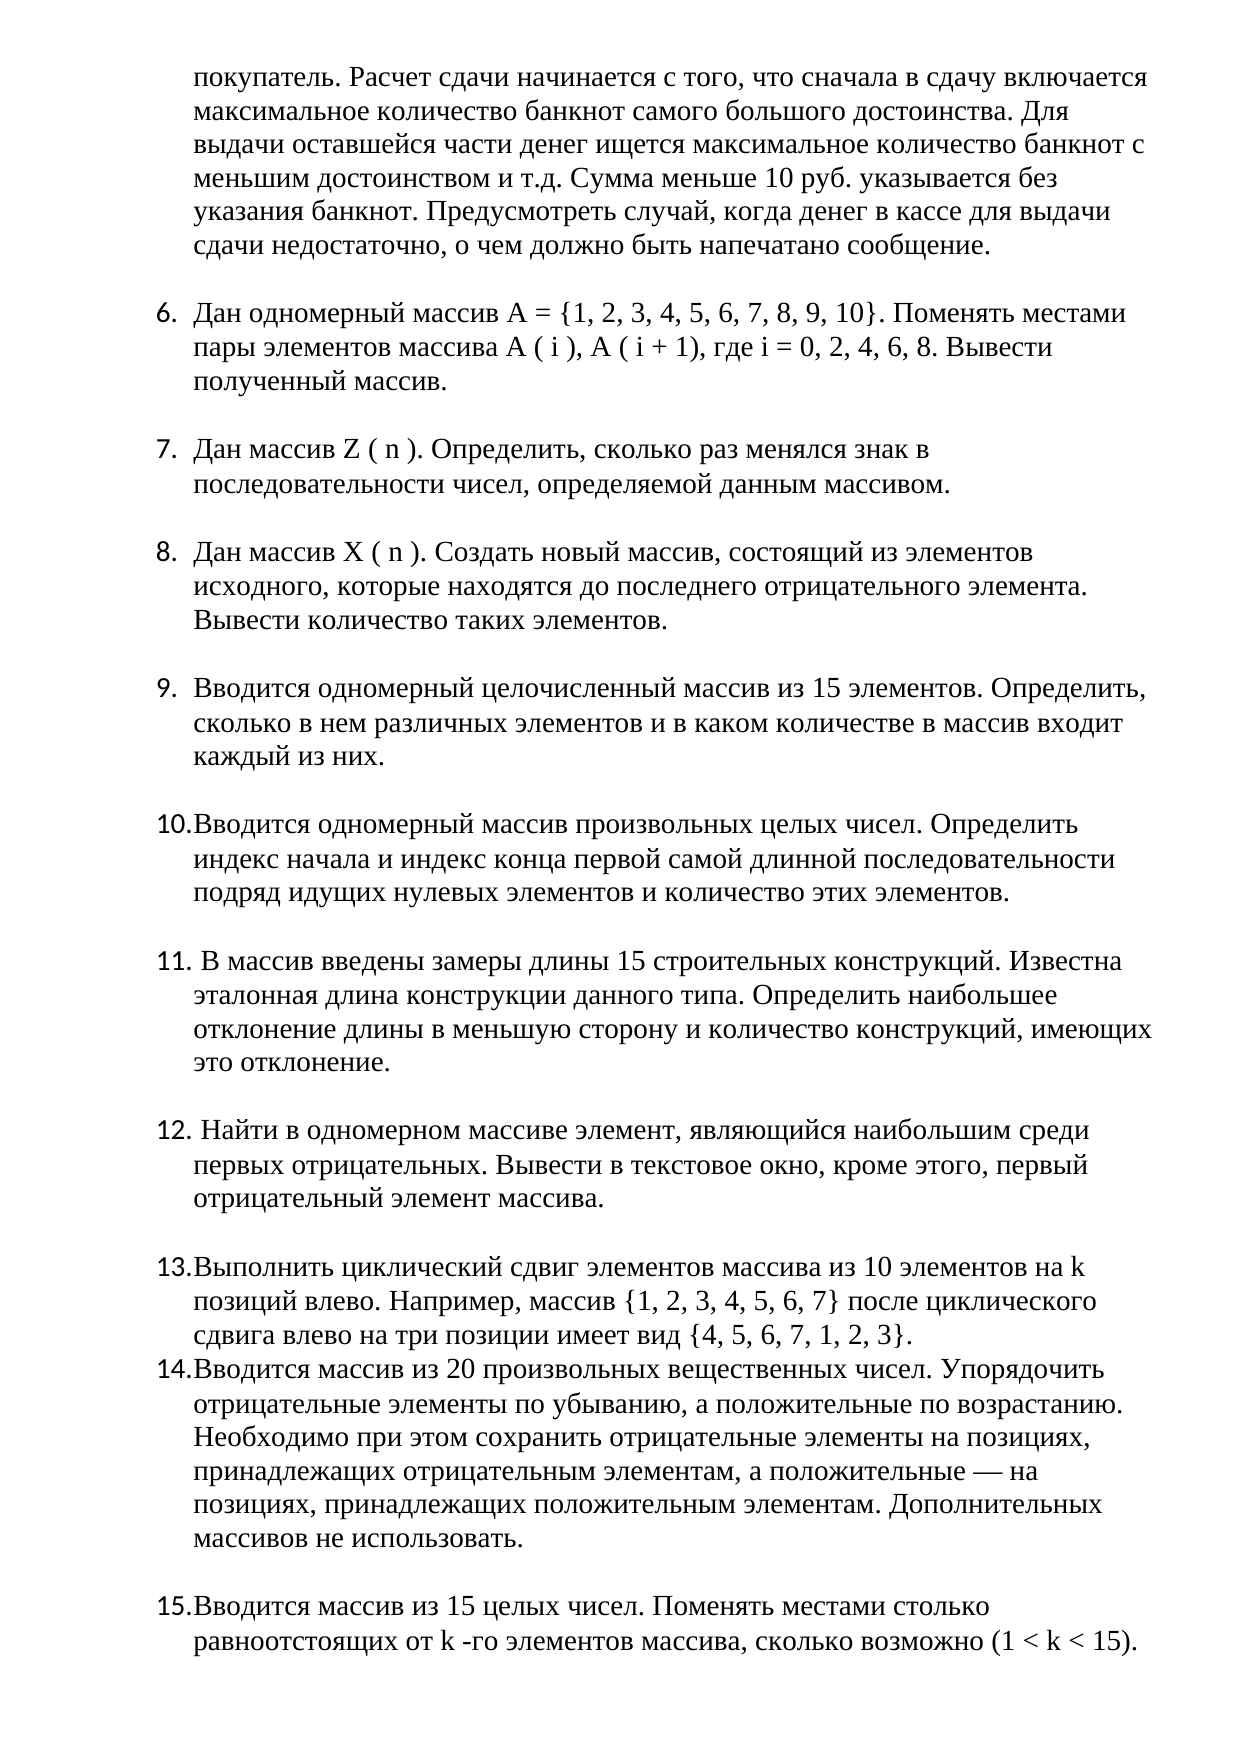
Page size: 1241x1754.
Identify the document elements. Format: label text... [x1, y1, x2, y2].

list В массив введены замеры длины 15 строительных конструкций. Известна эталонная длина конструкции данного типа. Определить наибольшее отклонение длины в меньшую сторону и количество конструкций, имеющих это отклонение. [156, 942, 1167, 1078]
list Выполнить циклический сдвиг элементов массива из 10 элементов на k позиций влево. Например, массив {1, 2, 3, 4, 5, 6, 7} после циклического сдвига влево на три позиции имеет вид {4, 5, 6, 7, 1, 2, 3}. [156, 1248, 1167, 1350]
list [156, 59, 1167, 260]
list Дан массив Z ( n ). Определить, сколько раз менялся знак в последовательности чисел, определяемой данным массивом. [156, 430, 1167, 499]
list Дан одномерный массив A = {1, 2, 3, 4, 5, 6, 7, 8, 9, 10}. Поменять местами пары элементов массива A ( i ), A ( i + 1), где i = 0, 2, 4, 6, 8. Вывести полученный массив. [156, 294, 1167, 397]
list Вводится массив из 15 целых чисел. Поменять местами столько равноотстоящих от k -го элементов массива, сколько возможно (1 < k < 15). [156, 1587, 1167, 1656]
list Вводится одномерный массив произвольных целых чисел. Определить индекс начала и индекс конца первой самой длинной последовательности подряд идущих нулевых элементов и количество этих элементов. [156, 805, 1167, 908]
list Дан массив X ( n ). Создать новый массив, состоящий из элементов исходного, которые находятся до последнего отрицательного элемента. Вывести количество таких элементов. [156, 533, 1167, 636]
list Вводится массив из 20 произвольных вещественных чисел. Упорядочить отрицательные элементы по убыванию, а положительные по возрастанию. Необходимо при этом сохранить отрицательные элементы на позициях, принадлежащих отрицательным элементам, а положительные — на позициях, принадлежащих положительным элементам. Дополнительных массивов не использовать. [156, 1350, 1167, 1554]
list Вводится одномерный целочисленный массив из 15 элементов. Определить, сколько в нем различных элементов и в каком количестве в массив входит каждый из них. [156, 669, 1167, 772]
list Найти в одномерном массиве элемент, являющийся наибольшим среди первых отрицательных. Вывести в текстовое окно, кроме этого, первый отрицательный элемент массива. [156, 1111, 1167, 1214]
